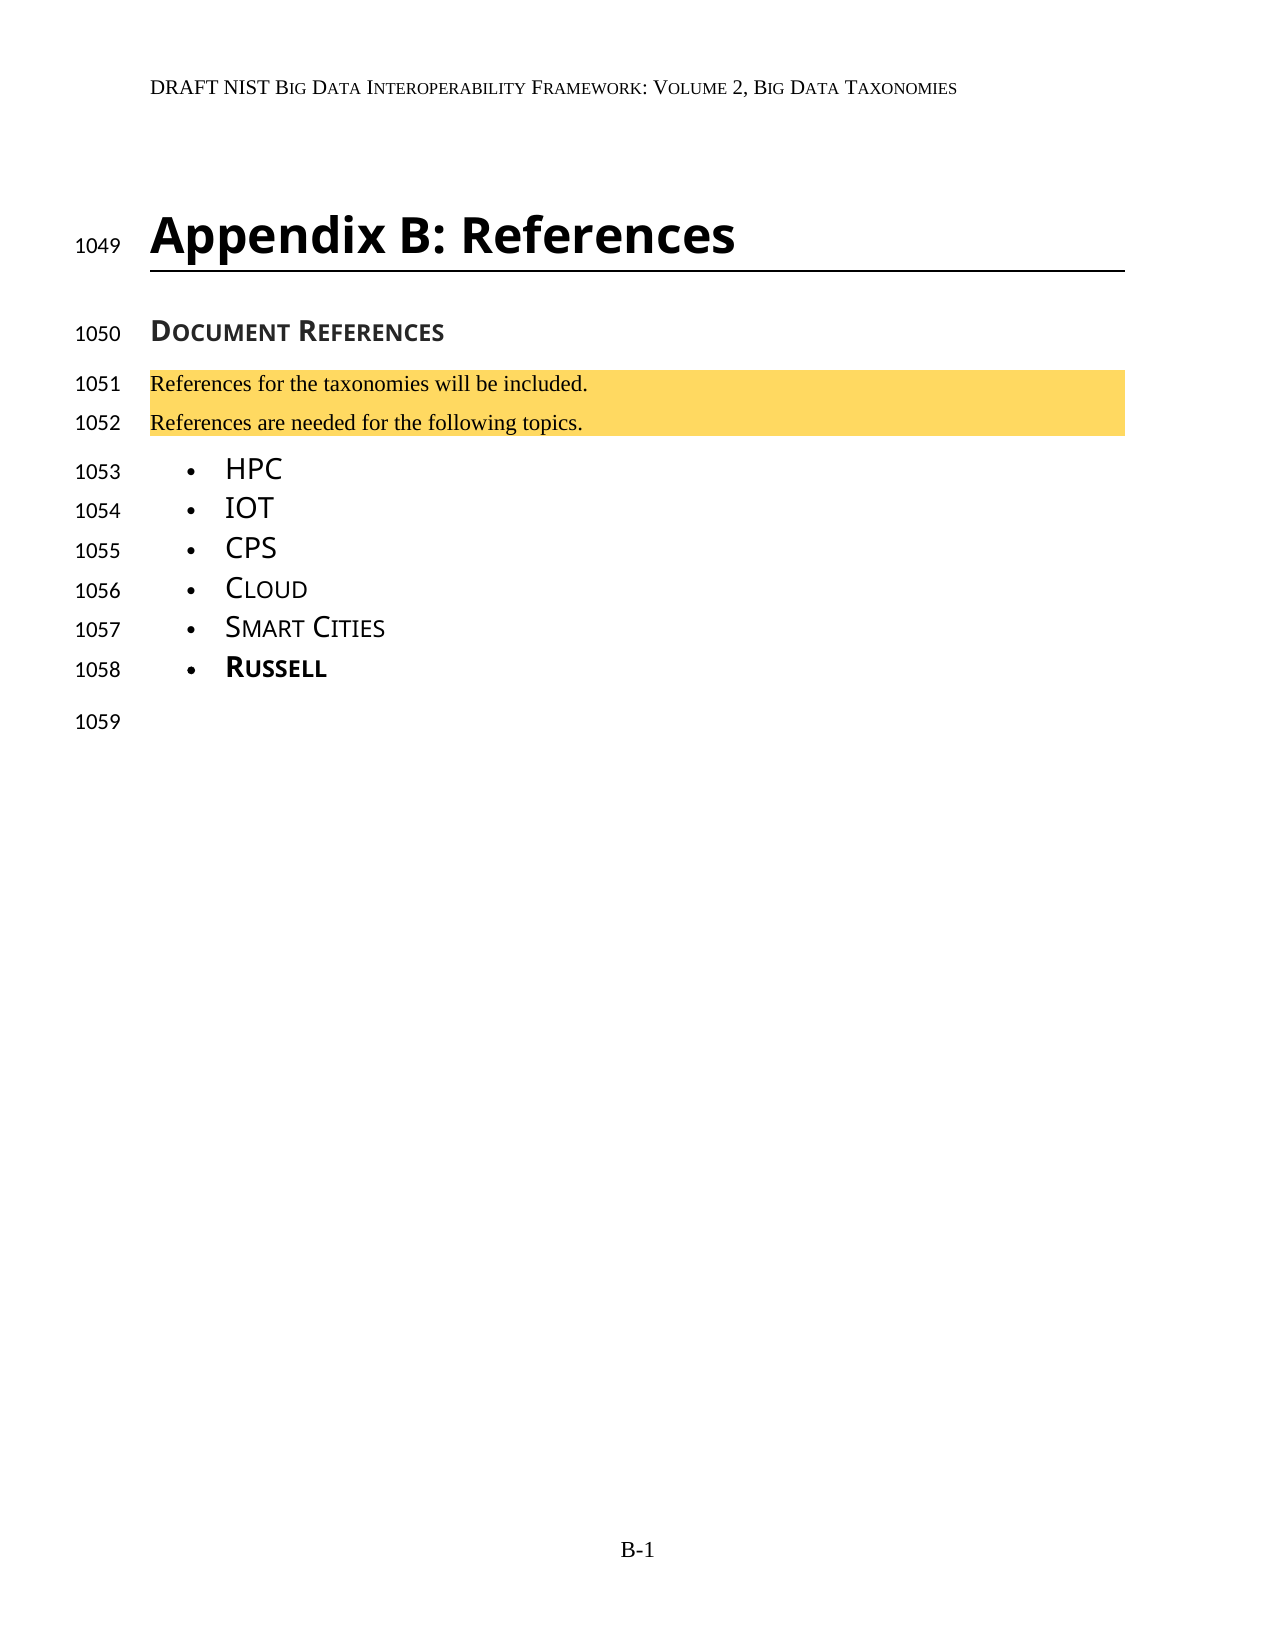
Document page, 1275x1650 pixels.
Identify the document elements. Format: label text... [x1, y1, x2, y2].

text References for the taxonomies will be included. [150, 370, 1125, 397]
list Russell [187, 646, 1125, 686]
text References [150, 200, 1125, 270]
list Smart Cities [187, 607, 1125, 646]
text References are needed for the following topics. [150, 409, 1125, 436]
list CPS [187, 527, 1125, 567]
list IOT [187, 488, 1125, 527]
subtitle Document References [150, 310, 1125, 349]
list Cloud [187, 567, 1125, 607]
list HPC [187, 448, 1125, 488]
